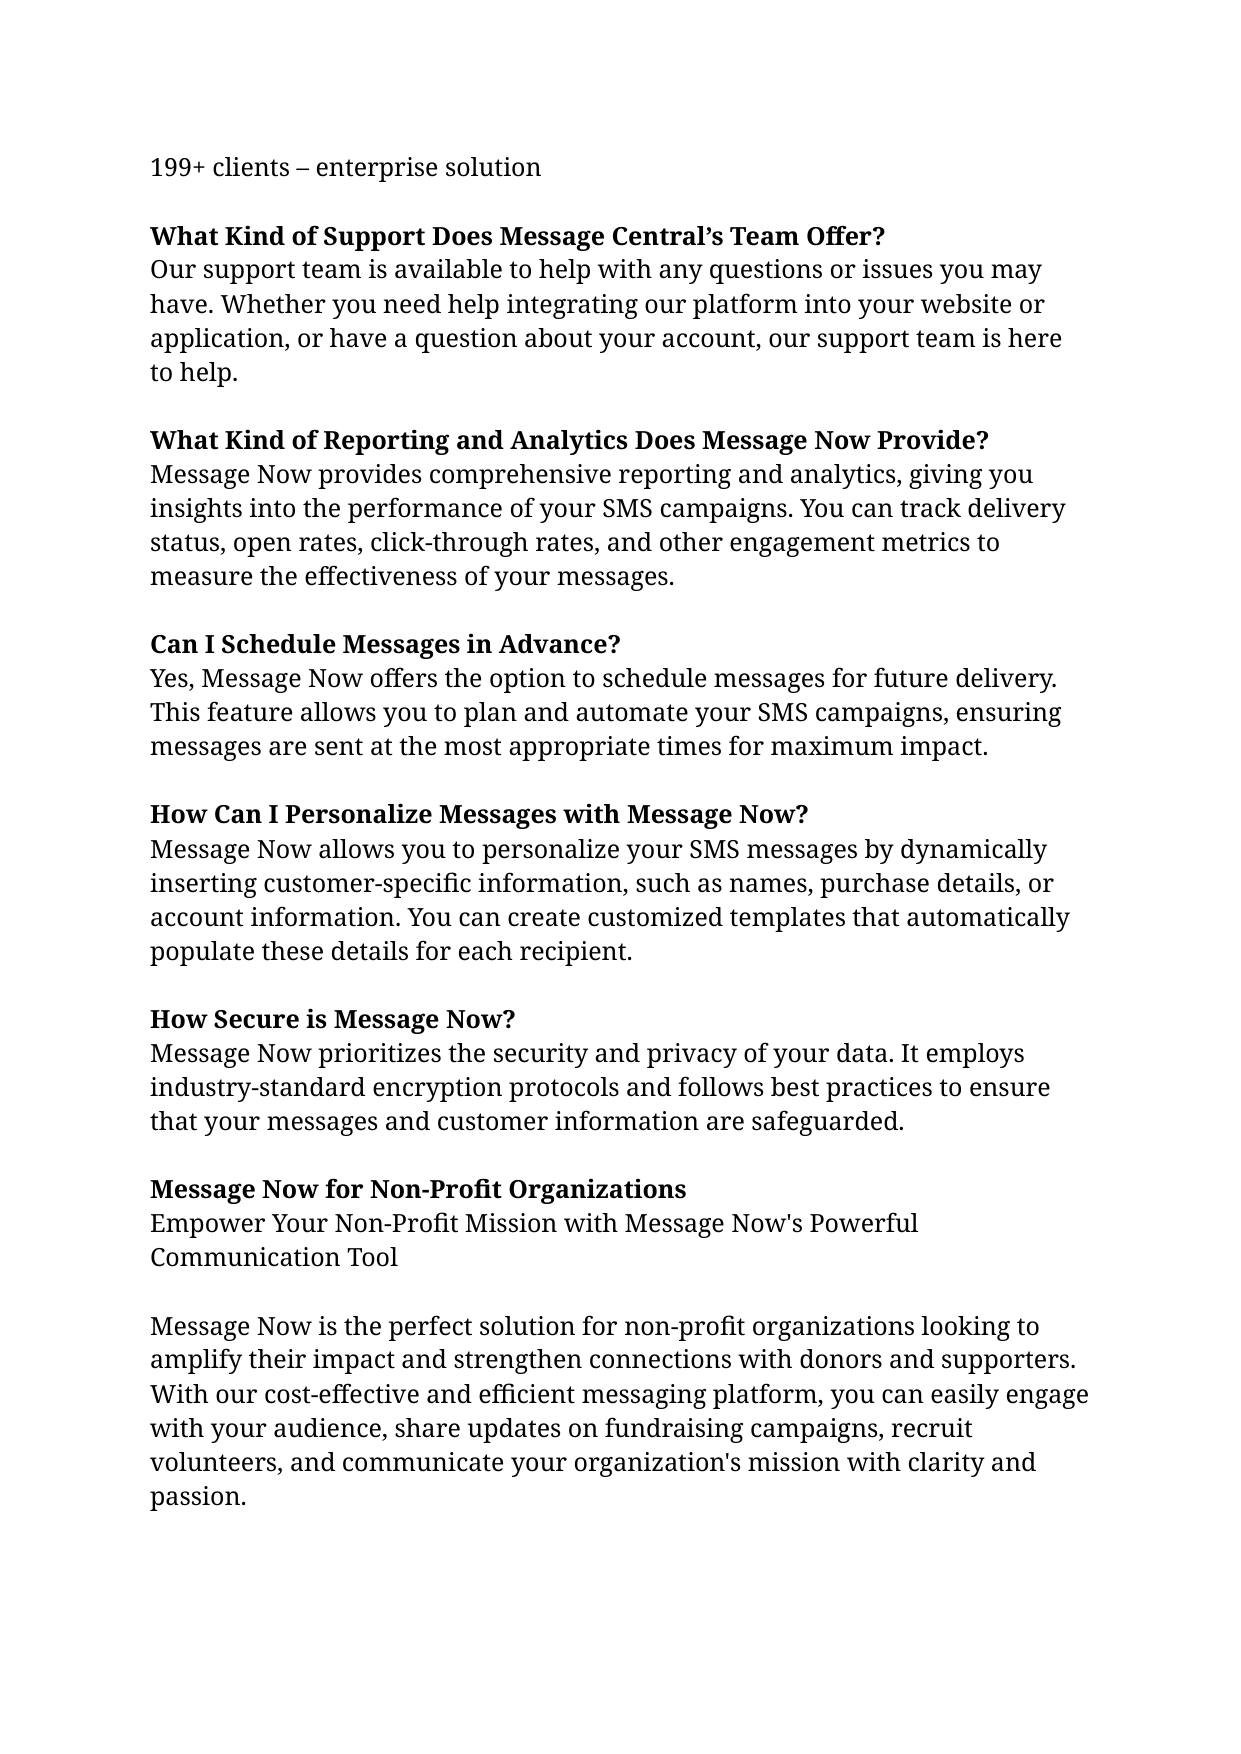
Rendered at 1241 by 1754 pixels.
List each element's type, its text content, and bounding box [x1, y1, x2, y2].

text Our support team is available to help with any questions or issues you may have. Whether you need help integrating our platform into your website or application, or have a question about your account, our support team is here to help. [150, 252, 1090, 388]
text 199+ clients – enterprise solution [150, 150, 1090, 184]
text What Kind of Reporting and Analytics Does Message Now Provide? [150, 422, 1090, 457]
text With our cost-effective and efficient messaging platform, you can easily engage with your audience, share updates on fundraising campaigns, recruit volunteers, and communicate your organization's mission with clarity and passion. [150, 1376, 1090, 1512]
text Message Now prioritizes the security and privacy of your data. It employs industry-standard encryption protocols and follows best practices to ensure that your messages and customer information are safeguarded. [150, 1036, 1090, 1138]
text Message Now provides comprehensive reporting and analytics, giving you insights into the performance of your SMS campaigns. You can track delivery status, open rates, click-through rates, and other engagement metrics to measure the effectiveness of your messages. [150, 457, 1090, 593]
text Can I Schedule Messages in Advance? [150, 627, 1090, 661]
text How Can I Personalize Messages with Message Now? [150, 797, 1090, 831]
text What Kind of Support Does Message Central’s Team Offer? [150, 218, 1090, 252]
text Message Now is the perfect solution for non-profit organizations looking to amplify their impact and strengthen connections with donors and supporters. [150, 1308, 1090, 1376]
text How Secure is Message Now? [150, 1002, 1090, 1036]
text Message Now for Non-Profit Organizations [150, 1172, 1090, 1206]
text Message Now allows you to personalize your SMS messages by dynamically inserting customer-specific information, such as names, purchase details, or account information. You can create customized templates that automatically populate these details for each recipient. [150, 831, 1090, 967]
text Yes, Message Now offers the option to schedule messages for future delivery. This feature allows you to plan and automate your SMS campaigns, ensuring messages are sent at the most appropriate times for maximum impact. [150, 661, 1090, 763]
text Empower Your Non-Profit Mission with Message Now's Powerful Communication Tool [150, 1206, 1090, 1274]
